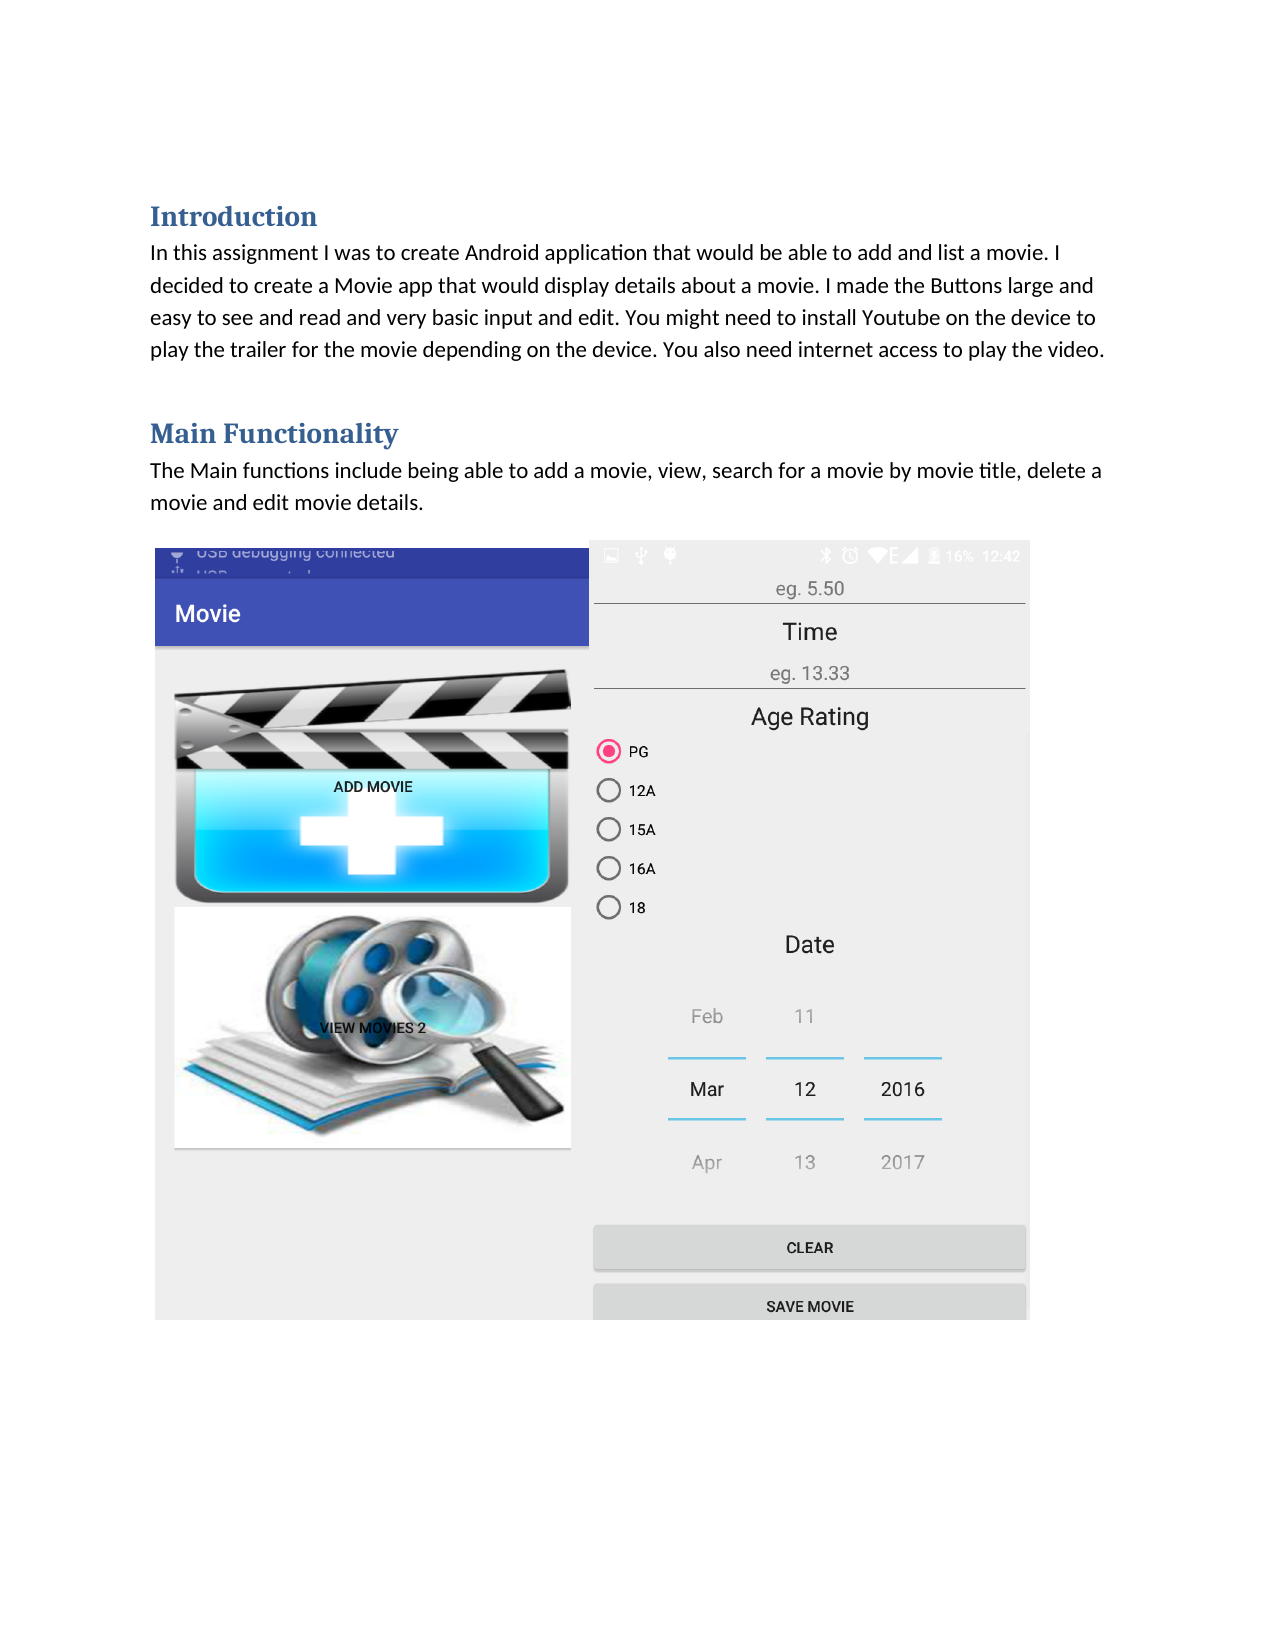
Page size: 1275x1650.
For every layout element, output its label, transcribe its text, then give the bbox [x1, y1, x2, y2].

text The Main functions include being able to add a movie, view, search for a movie by movie title, delete a movie and edit movie details. [150, 456, 1125, 516]
text In this assignment I was to create Android application that would be able to add and list a movie. I decided to create a Movie app that would display details about a movie. I made the Buttons large and easy to see and read and very basic input and edit. You might need to install Youtube on the device to play the trailer for the movie depending on the device. You also need internet access to play the video. [150, 238, 1125, 363]
picture [155, 540, 1030, 1320]
subtitle Introduction [150, 200, 1125, 233]
subtitle Main Functionality [150, 417, 1125, 451]
